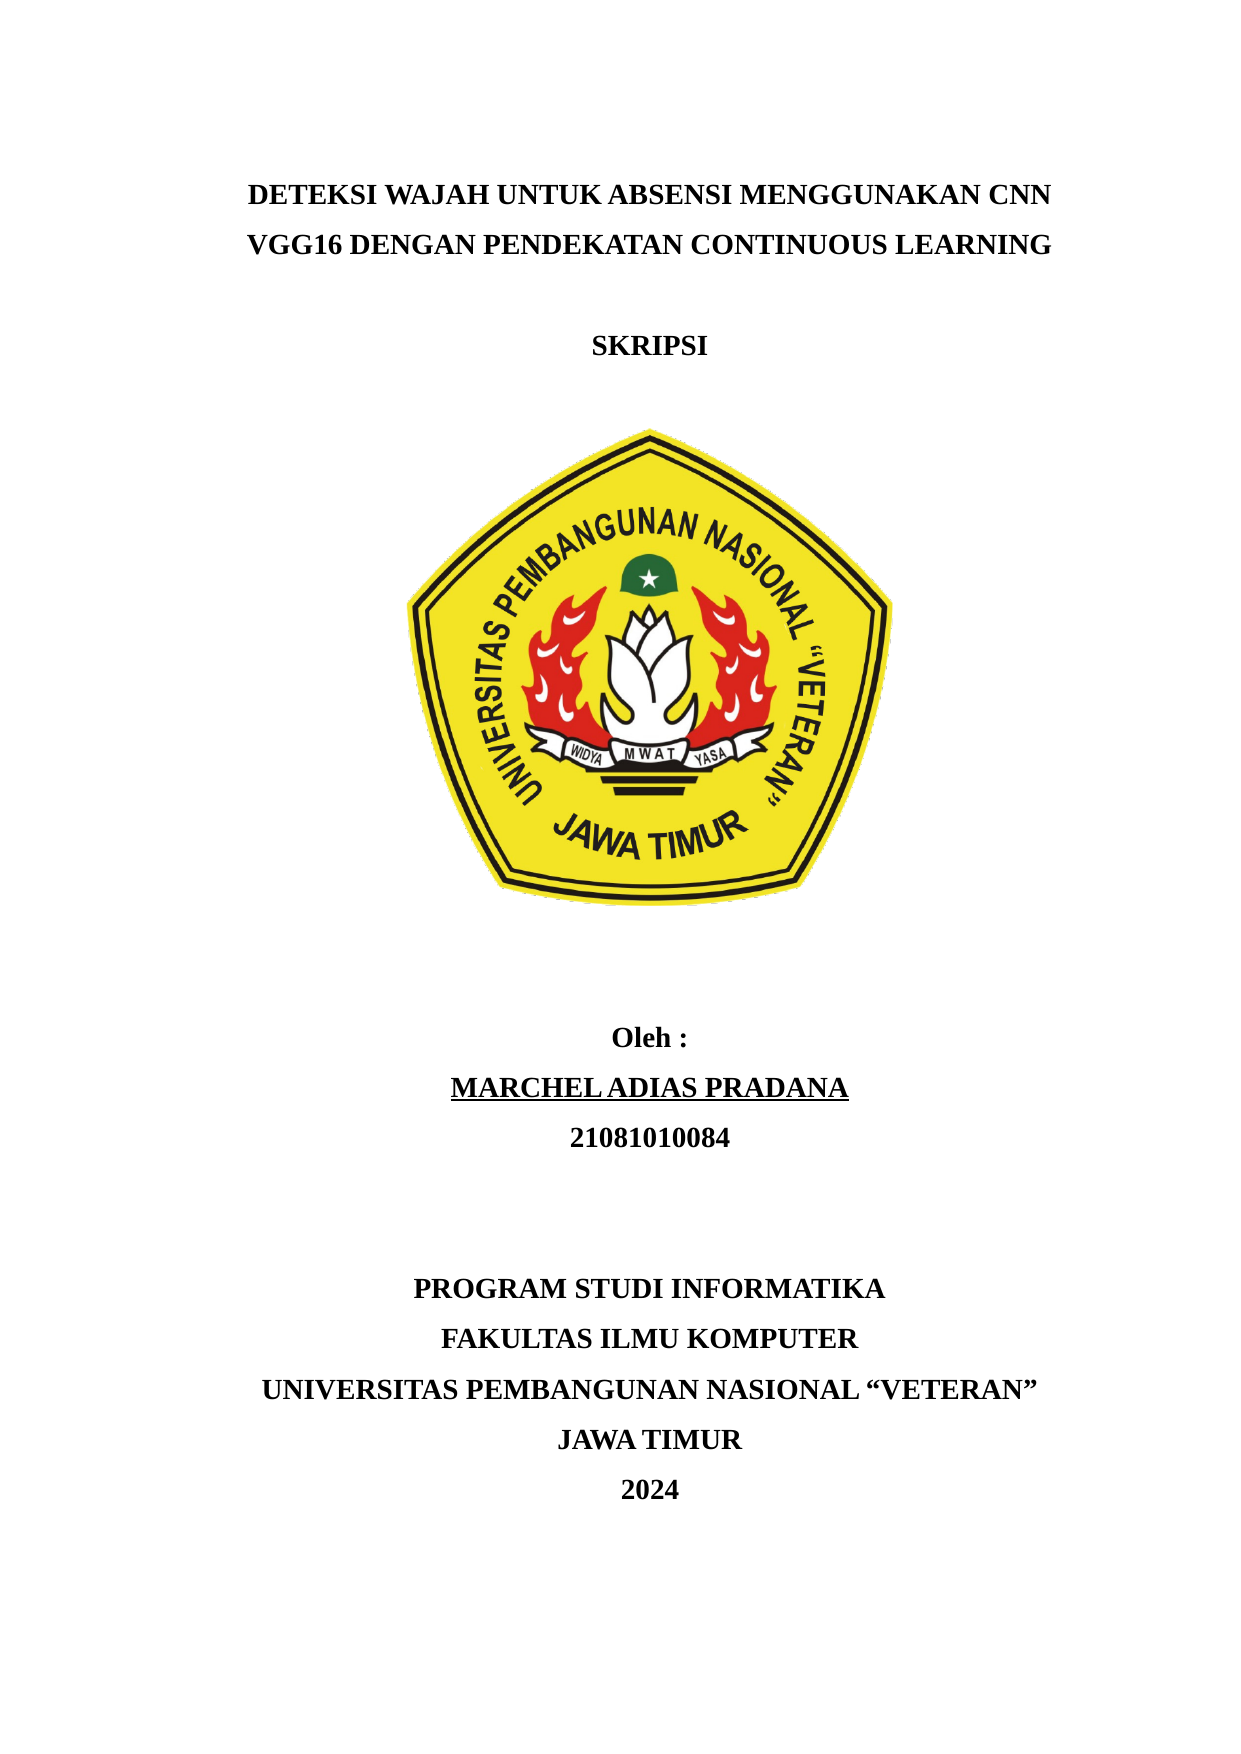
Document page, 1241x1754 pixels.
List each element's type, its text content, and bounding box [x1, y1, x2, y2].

text Oleh : [236, 1020, 1063, 1053]
text DETEKSI WAJAH UNTUK ABSENSI MENGGUNAKAN CNN VGG16 DENGAN PENDEKATAN CONTINUOUS LEARNING [236, 177, 1063, 261]
text JAWA TIMUR [236, 1422, 1063, 1456]
text 2024 [236, 1472, 1063, 1506]
text PROGRAM STUDI INFORMATIKA [236, 1271, 1063, 1305]
text UNIVERSITAS PEMBANGUNAN NASIONAL “VETERAN” [236, 1372, 1063, 1405]
text 21081010084 [236, 1120, 1063, 1154]
picture [406, 428, 893, 906]
text FAKULTAS ILMU KOMPUTER [236, 1322, 1063, 1355]
text SKRIPSI [236, 328, 1063, 362]
text MARCHEL ADIAS PRADANA [236, 1070, 1063, 1103]
